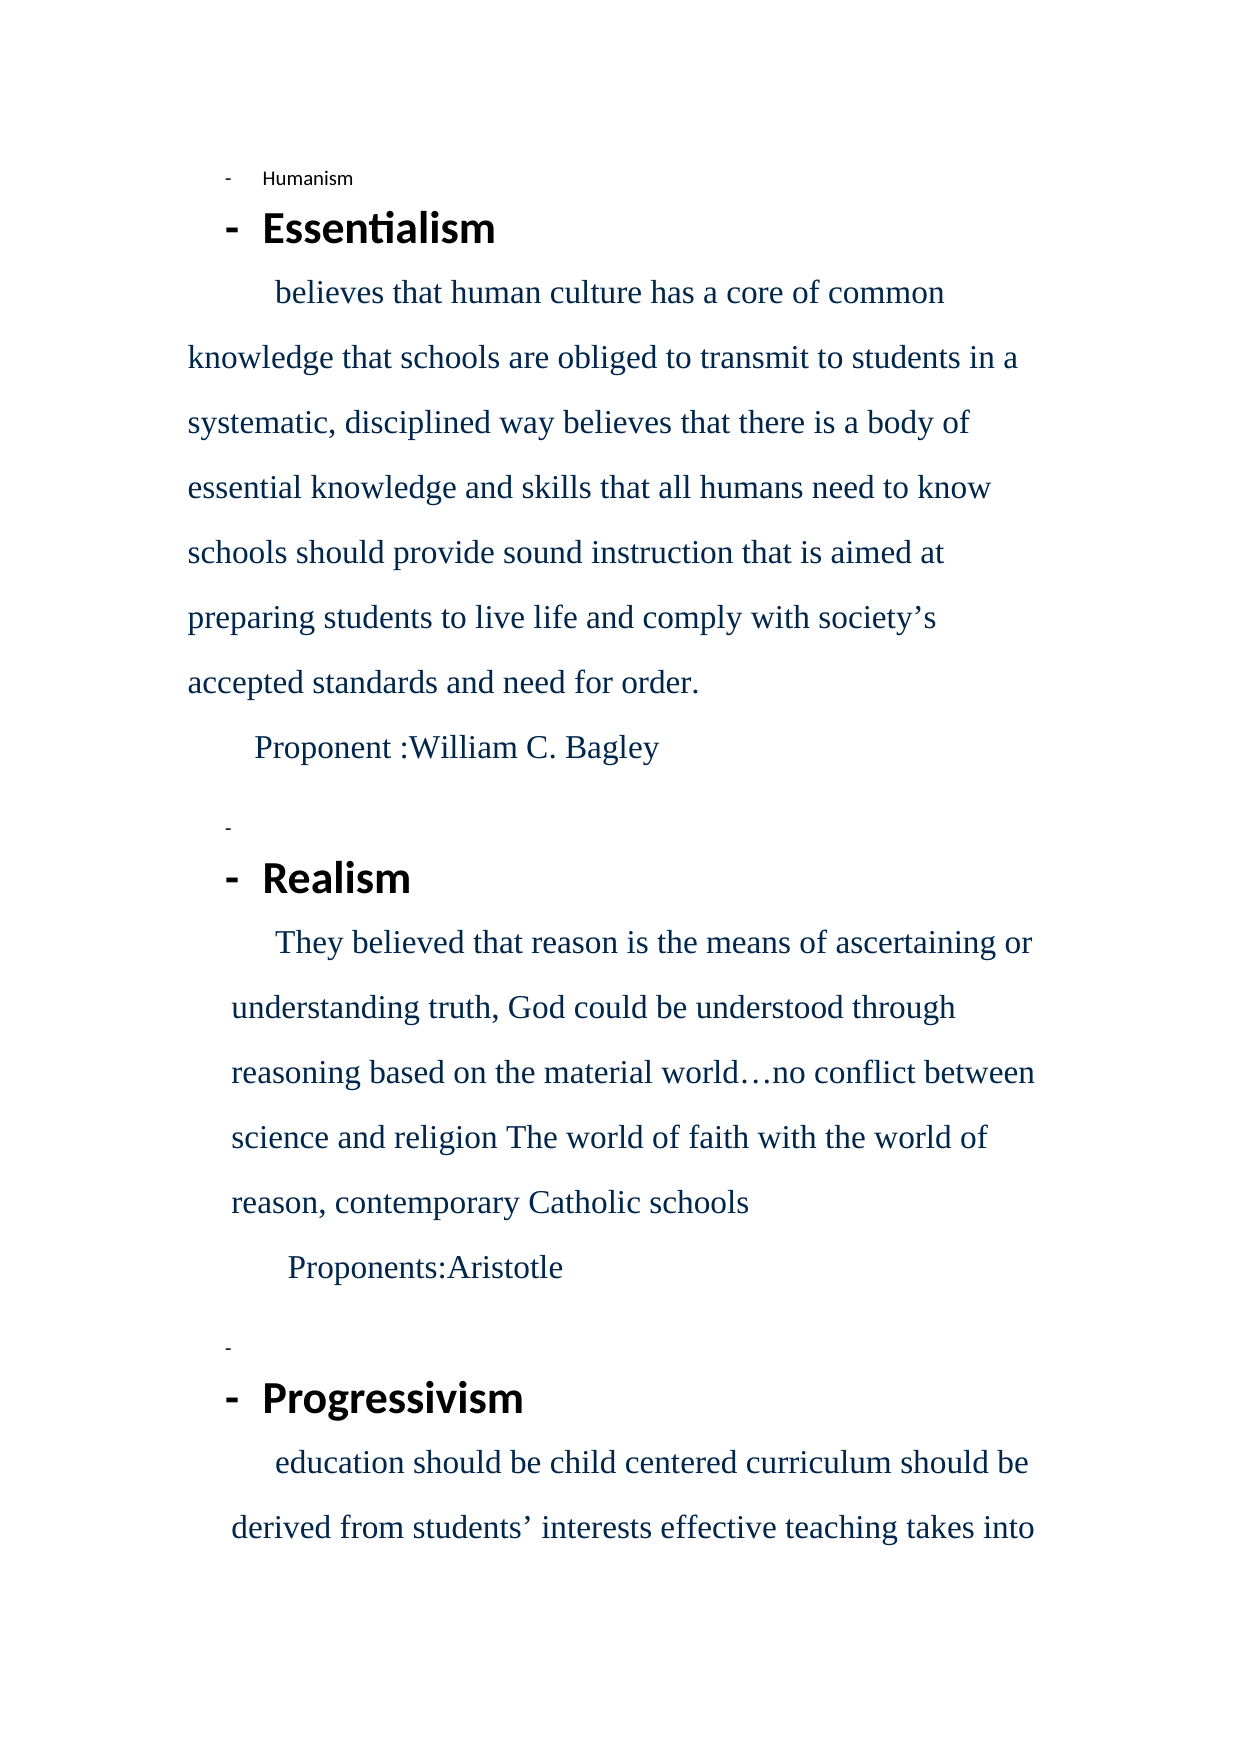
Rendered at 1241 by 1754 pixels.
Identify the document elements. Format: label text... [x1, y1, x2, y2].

text schools should provide sound instruction that is aimed at preparing students to live life and comply with society’s accepted standards and need for order. [187, 519, 1053, 714]
text believes that human culture has a core of common [231, 259, 1053, 324]
list Essentialism [225, 194, 1053, 259]
text Proponent :William C. Bagley [187, 714, 1053, 779]
list Humanism [225, 162, 1053, 194]
list Progressivism [225, 1364, 1053, 1429]
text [231, 1429, 1053, 1559]
list Realism [225, 844, 1053, 909]
text Proponents:Aristotle [187, 1234, 1053, 1299]
text They believed that reason is the means of ascertaining or understanding truth, God could be understood through reasoning based on the material world…no conflict between science and religion The world of faith with the world of reason, contemporary Catholic schools [231, 909, 1053, 1234]
text knowledge that schools are obliged to transmit to students in a systematic, disciplined way believes that there is a body of essential knowledge and skills that all humans need to know [187, 324, 1053, 519]
